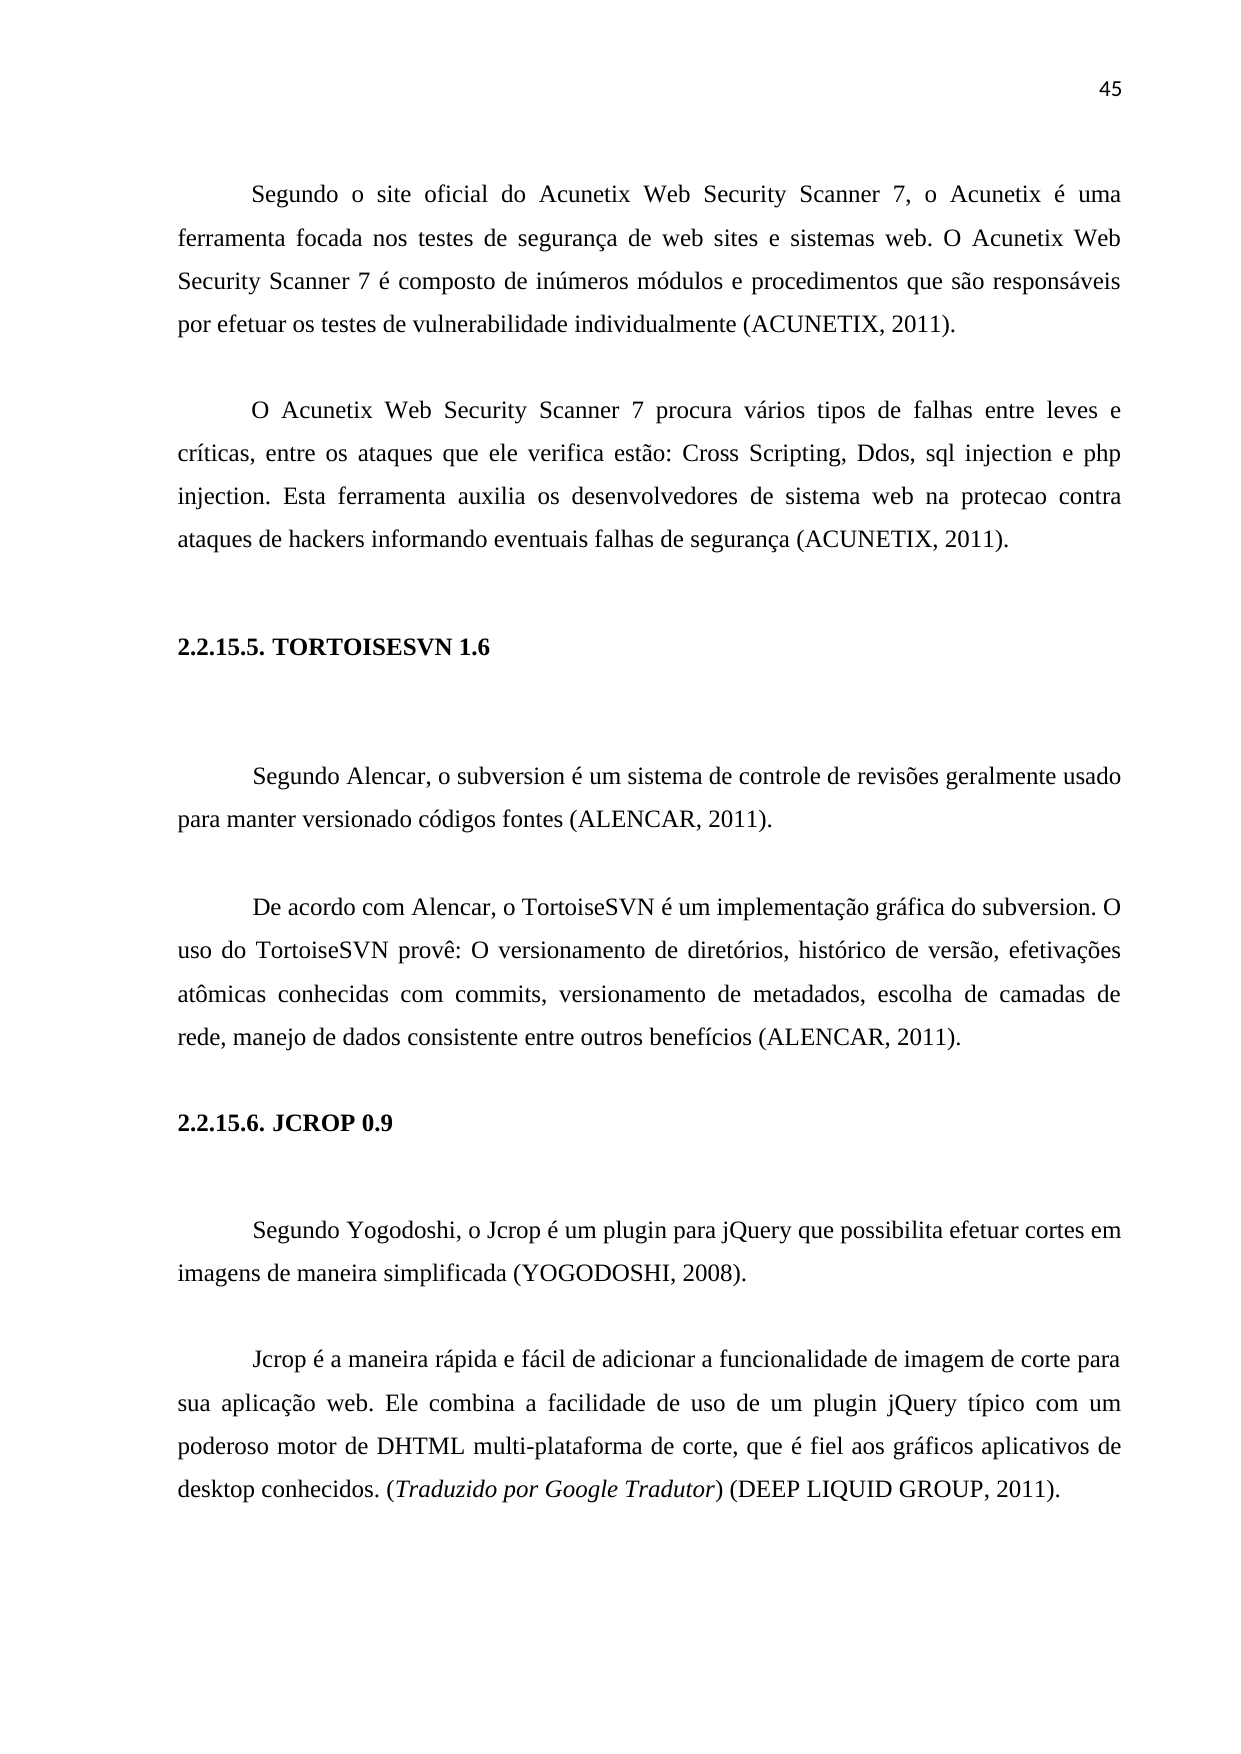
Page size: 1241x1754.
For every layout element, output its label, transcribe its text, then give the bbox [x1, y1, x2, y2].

list De acordo com Alencar, o TortoiseSVN é um implementação gráfica do subversion. O uso do TortoiseSVN provê: O versionamento de diretórios, histórico de versão, efetivações atômicas conhecidas com commits, versionamento de metadados, escolha de camadas de rede, manejo de dados consistente entre outros benefícios (ALENCAR, 2011). [177, 892, 1122, 1051]
text Jcrop é a maneira rápida e fácil de adicionar a funcionalidade de imagem de corte para sua aplicação web. Ele combina a facilidade de uso de um plugin jQuery típico com um poderoso motor de DHTML multi-plataforma de corte, que é fiel aos gráficos aplicativos de desktop conhecidos. (Traduzido por Google Tradutor) (DEEP LIQUID GROUP, 2011). [177, 1344, 1122, 1503]
list Segundo o site oficial do Acunetix Web Security Scanner 7, o Acunetix é uma ferramenta focada nos testes de segurança de web sites e sistemas web. O Acunetix Web Security Scanner 7 é composto de inúmeros módulos e procedimentos que são responsáveis por efetuar os testes de vulnerabilidade individualmente (ACUNETIX, 2011). [177, 179, 1122, 338]
list O Acunetix Web Security Scanner 7 procura vários tipos de falhas entre leves e críticas, entre os ataques que ele verifica estão: Cross Scripting, Ddos, sql injection e php injection. Esta ferramenta auxilia os desenvolvedores de sistema web na protecao contra ataques de hackers informando eventuais falhas de segurança (ACUNETIX, 2011). [177, 395, 1122, 553]
text Segundo Yogodoshi, o Jcrop é um plugin para jQuery que possibilita efetuar cortes em imagens de maneira simplificada (YOGODOSHI, 2008). [177, 1215, 1122, 1287]
list JCROP 0.9 [177, 1108, 1122, 1137]
list Segundo Alencar, o subversion é um sistema de controle de revisões geralmente usado para manter versionado códigos fontes (ALENCAR, 2011). [177, 761, 1122, 833]
list TORTOISESVN 1.6 [177, 632, 1122, 660]
